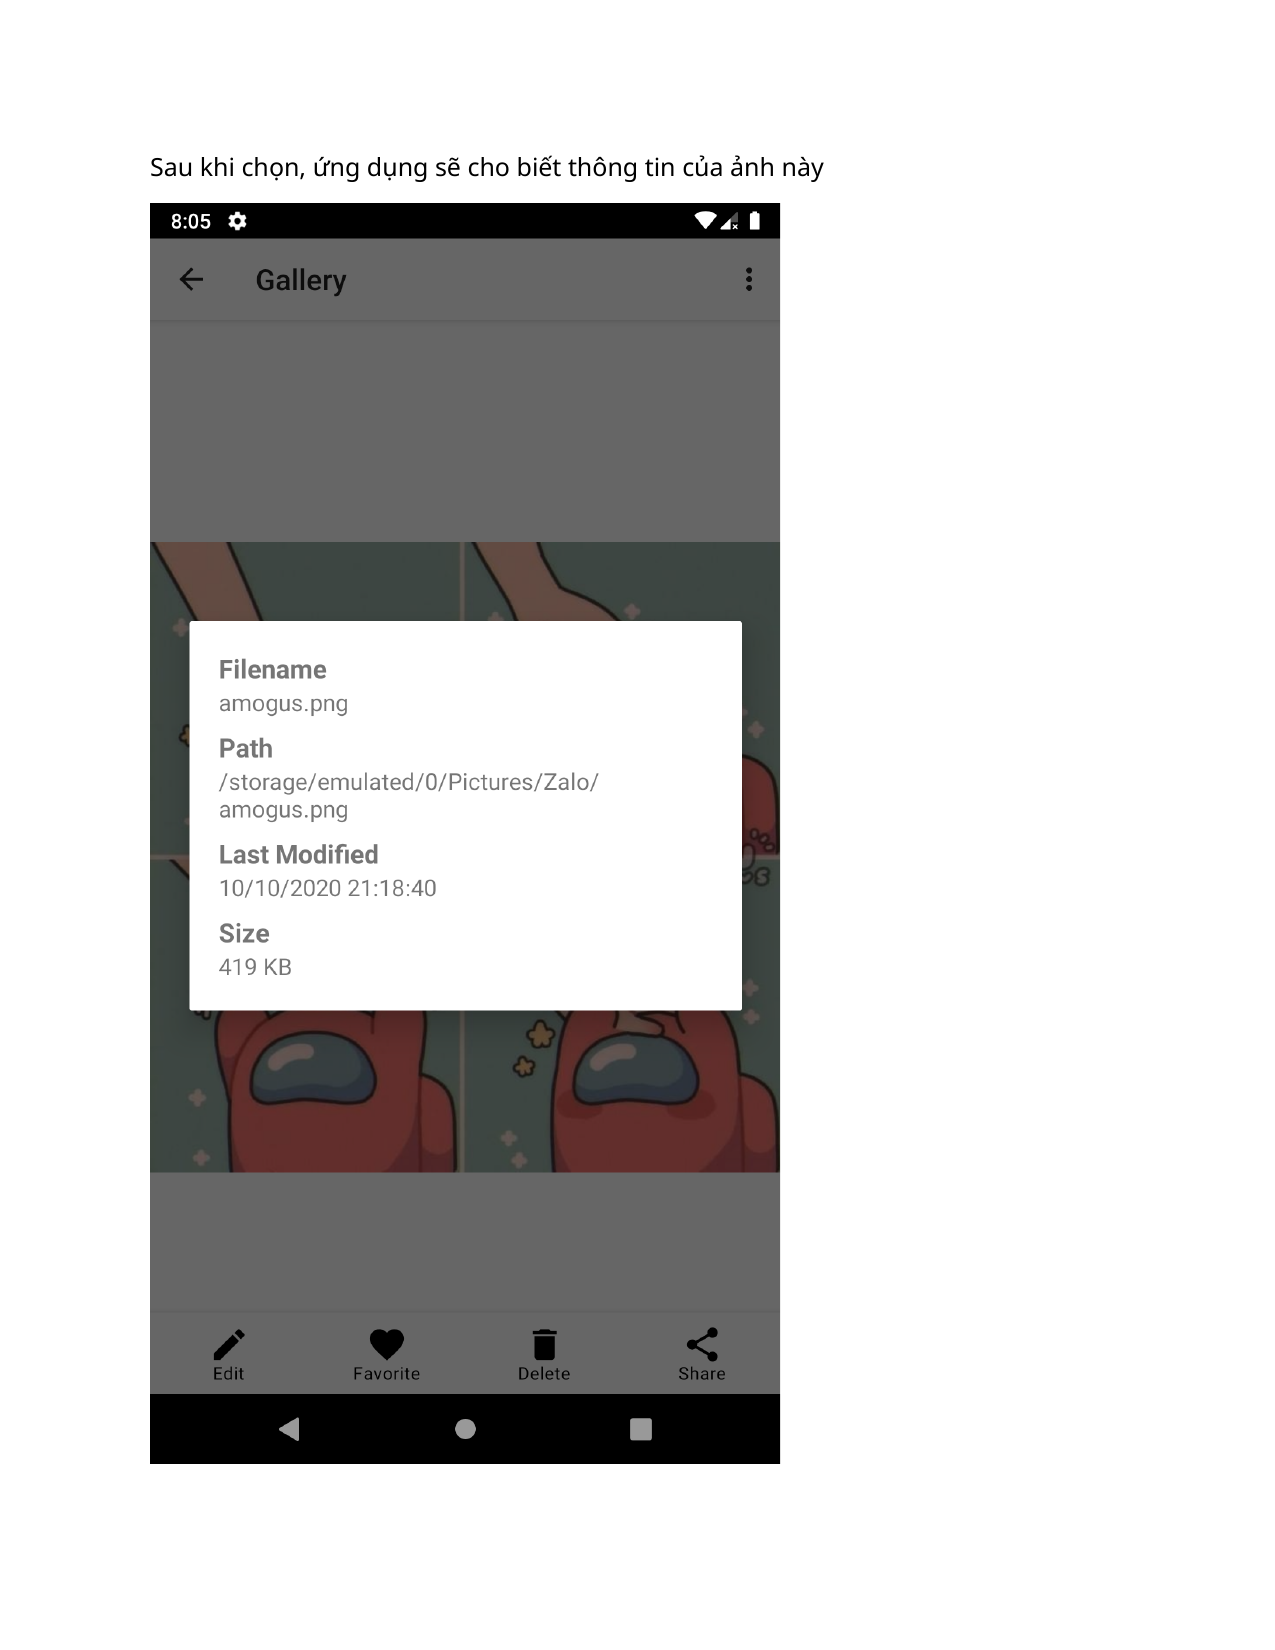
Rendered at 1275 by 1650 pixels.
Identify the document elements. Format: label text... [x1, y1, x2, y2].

text Sau khi chọn, ứng dụng sẽ cho biết thông tin của ảnh này [150, 150, 1125, 184]
picture [150, 203, 780, 1464]
